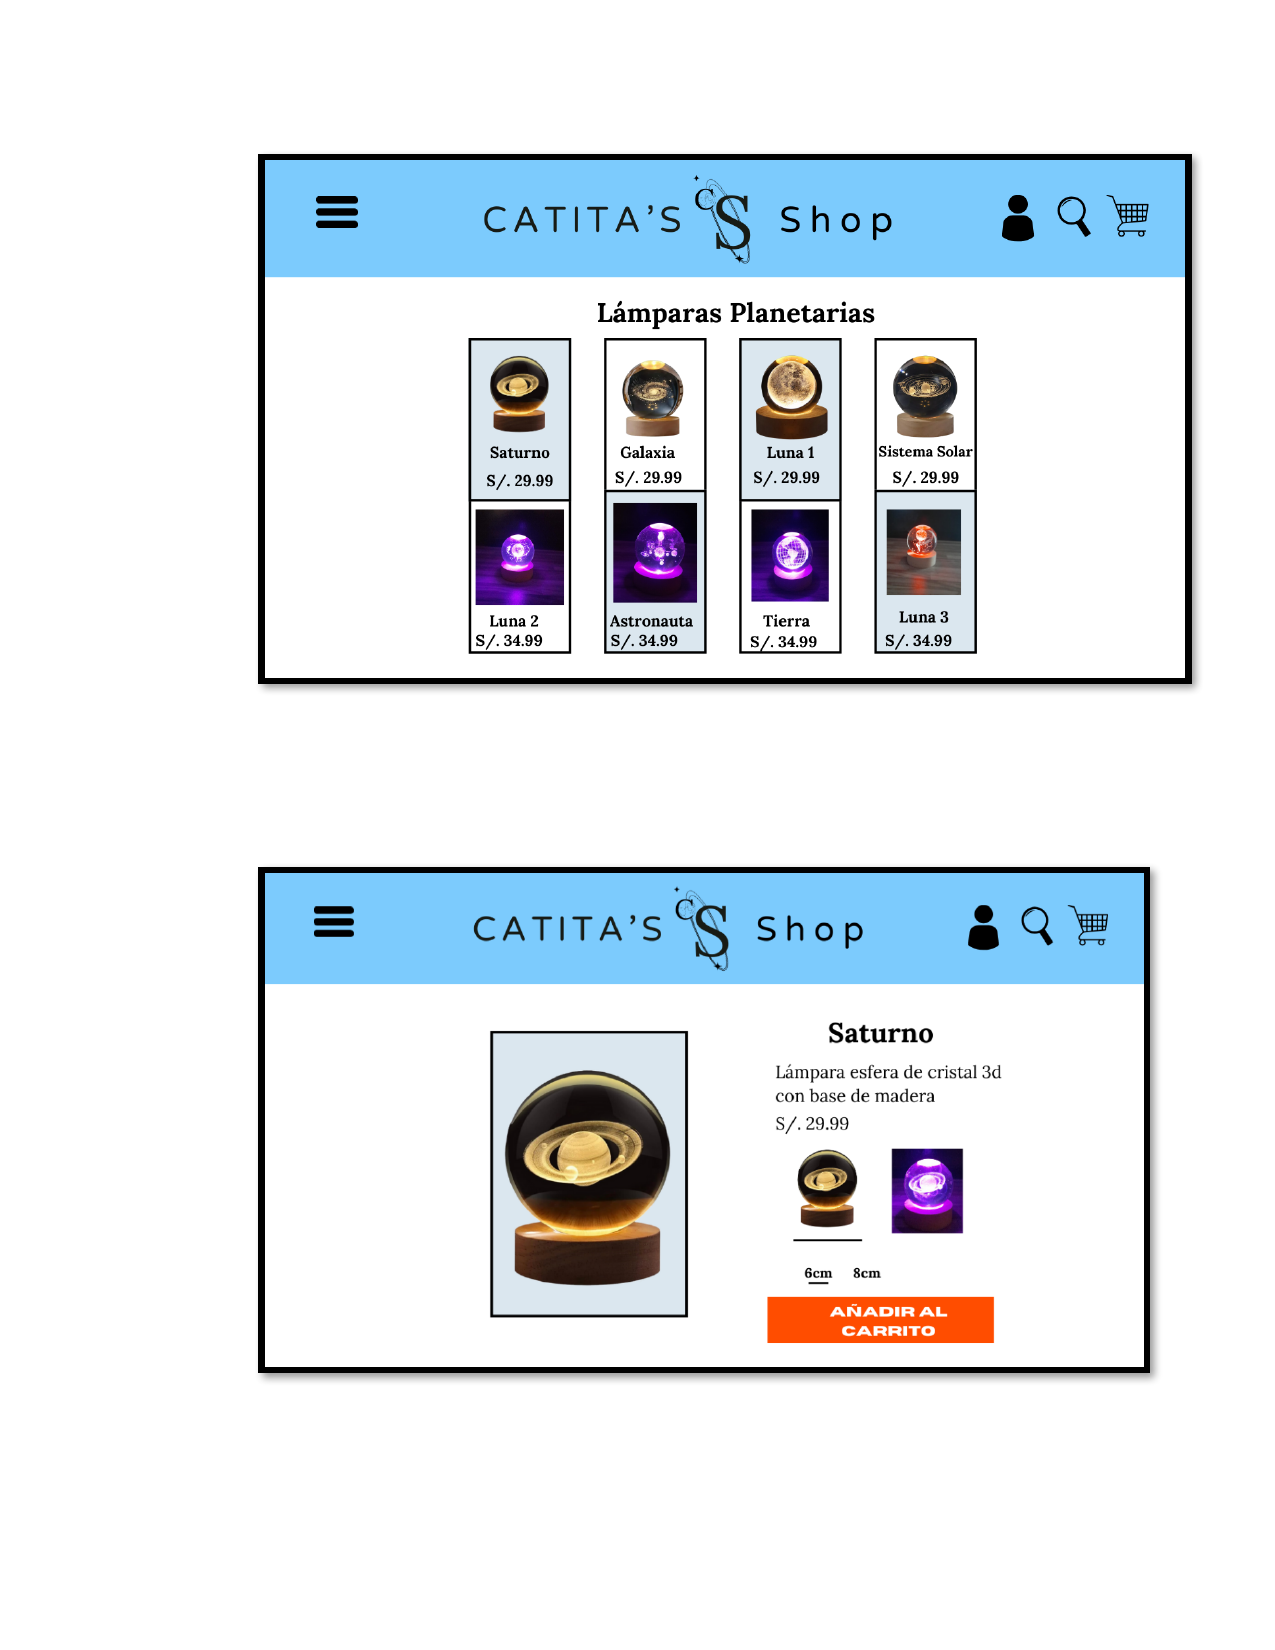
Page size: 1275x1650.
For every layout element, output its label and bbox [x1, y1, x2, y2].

picture [265, 873, 1144, 1367]
picture [265, 160, 1185, 678]
